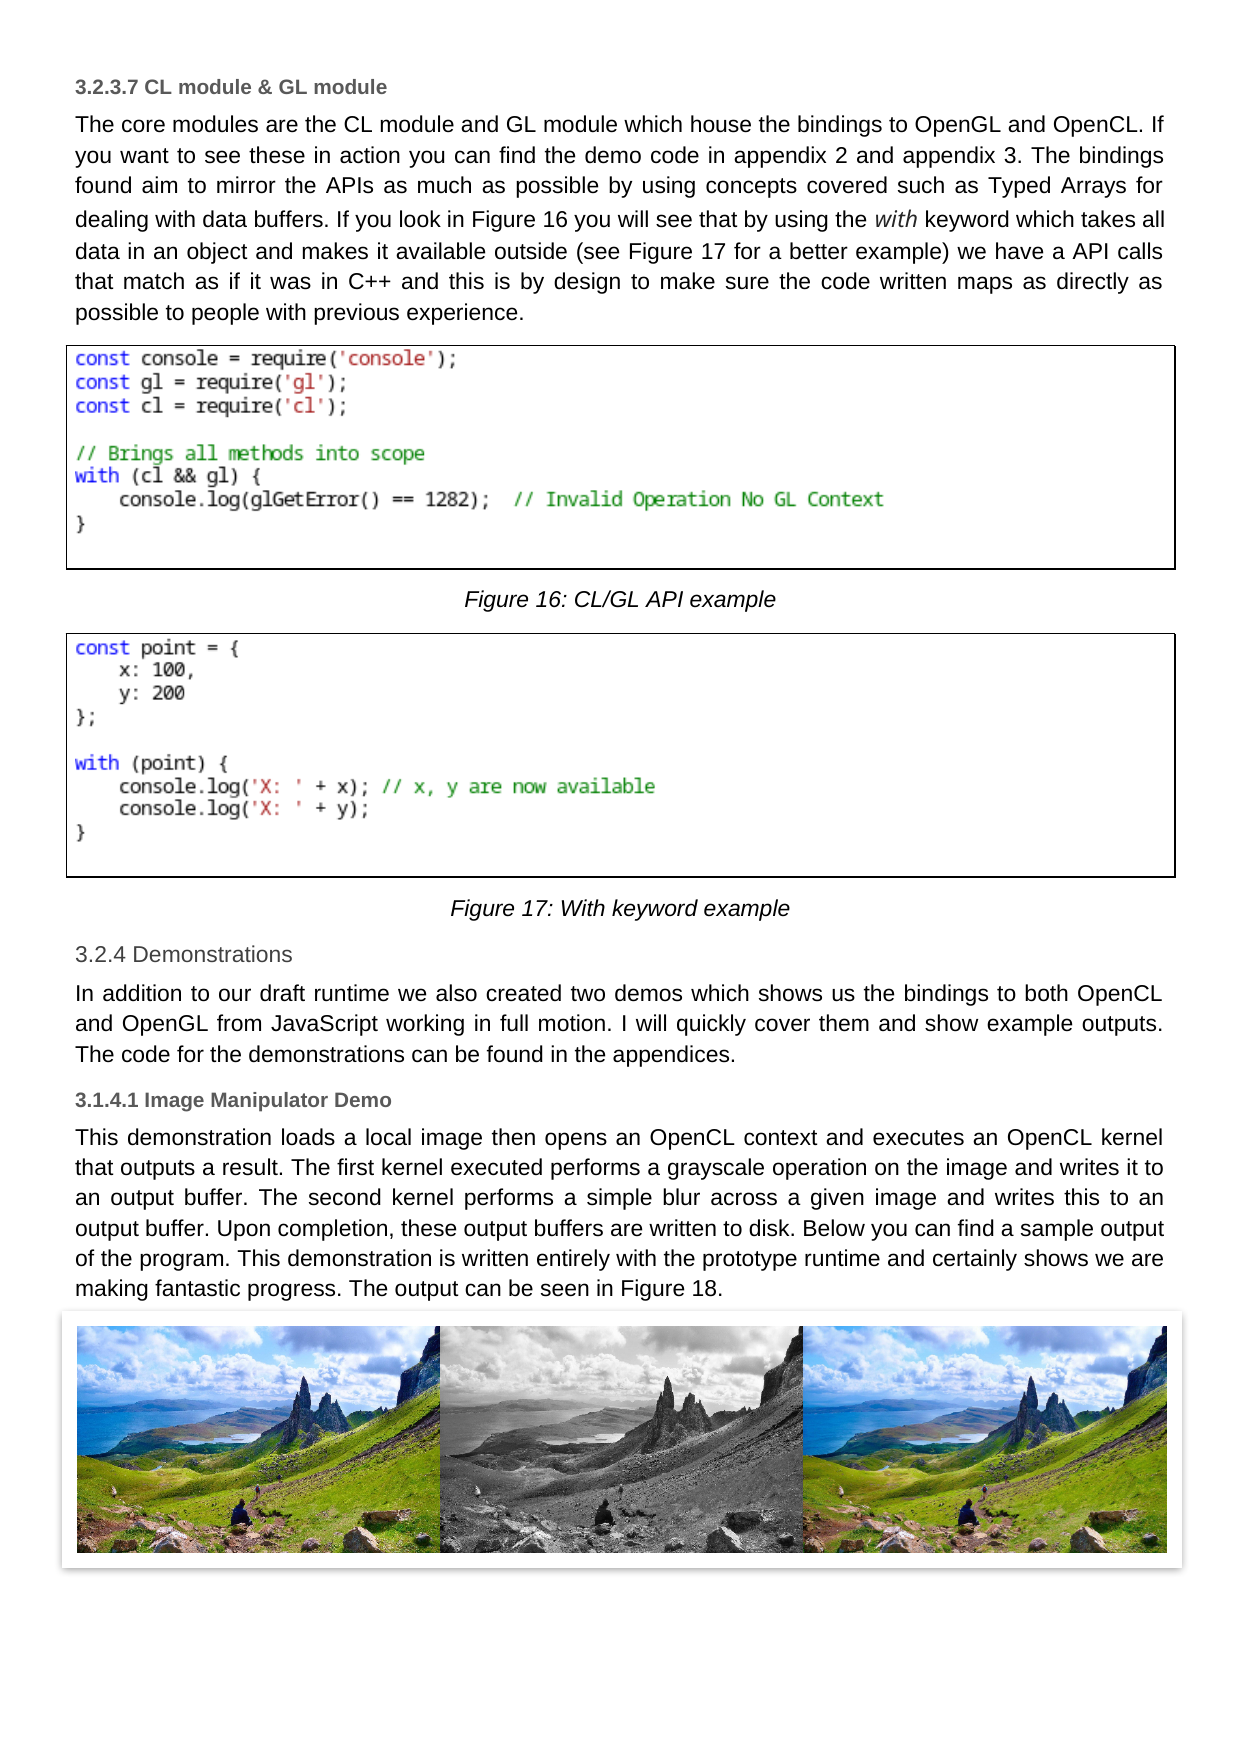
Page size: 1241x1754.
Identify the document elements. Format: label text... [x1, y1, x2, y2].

picture [77, 1326, 1167, 1553]
text Figure 17: With keyword example [75, 894, 1165, 921]
text Figure 16: CL/GL API example [75, 586, 1165, 613]
subtitle 3.2.3.7 CL module & GL module [75, 75, 1165, 99]
text In addition to our draft runtime we also created two demos which shows us the bindings to both OpenCL and OpenGL from JavaScript working in full motion. I will quickly cover them and show example outputs. The code for the demonstrations can be found in the appendices. [75, 980, 1165, 1067]
text This demonstration loads a local image then opens an OpenCL context and executes an OpenCL kernel that outputs a result. The first kernel executed performs a grayscale operation on the image and writes it to an output buffer. The second kernel performs a simple blur across a given image and writes this to an output buffer. Upon completion, these output buffers are written to disk. Below you can find a sample output of the program. This demonstration is written entirely with the prototype runtime and certainly shows we are making fantastic progress. The output can be seen in Figure 18. [75, 1124, 1165, 1301]
subtitle 3.2.4 Demonstrations [75, 941, 1165, 968]
subtitle 3.1.4.1 Image Manipulator Demo [75, 1087, 1165, 1111]
